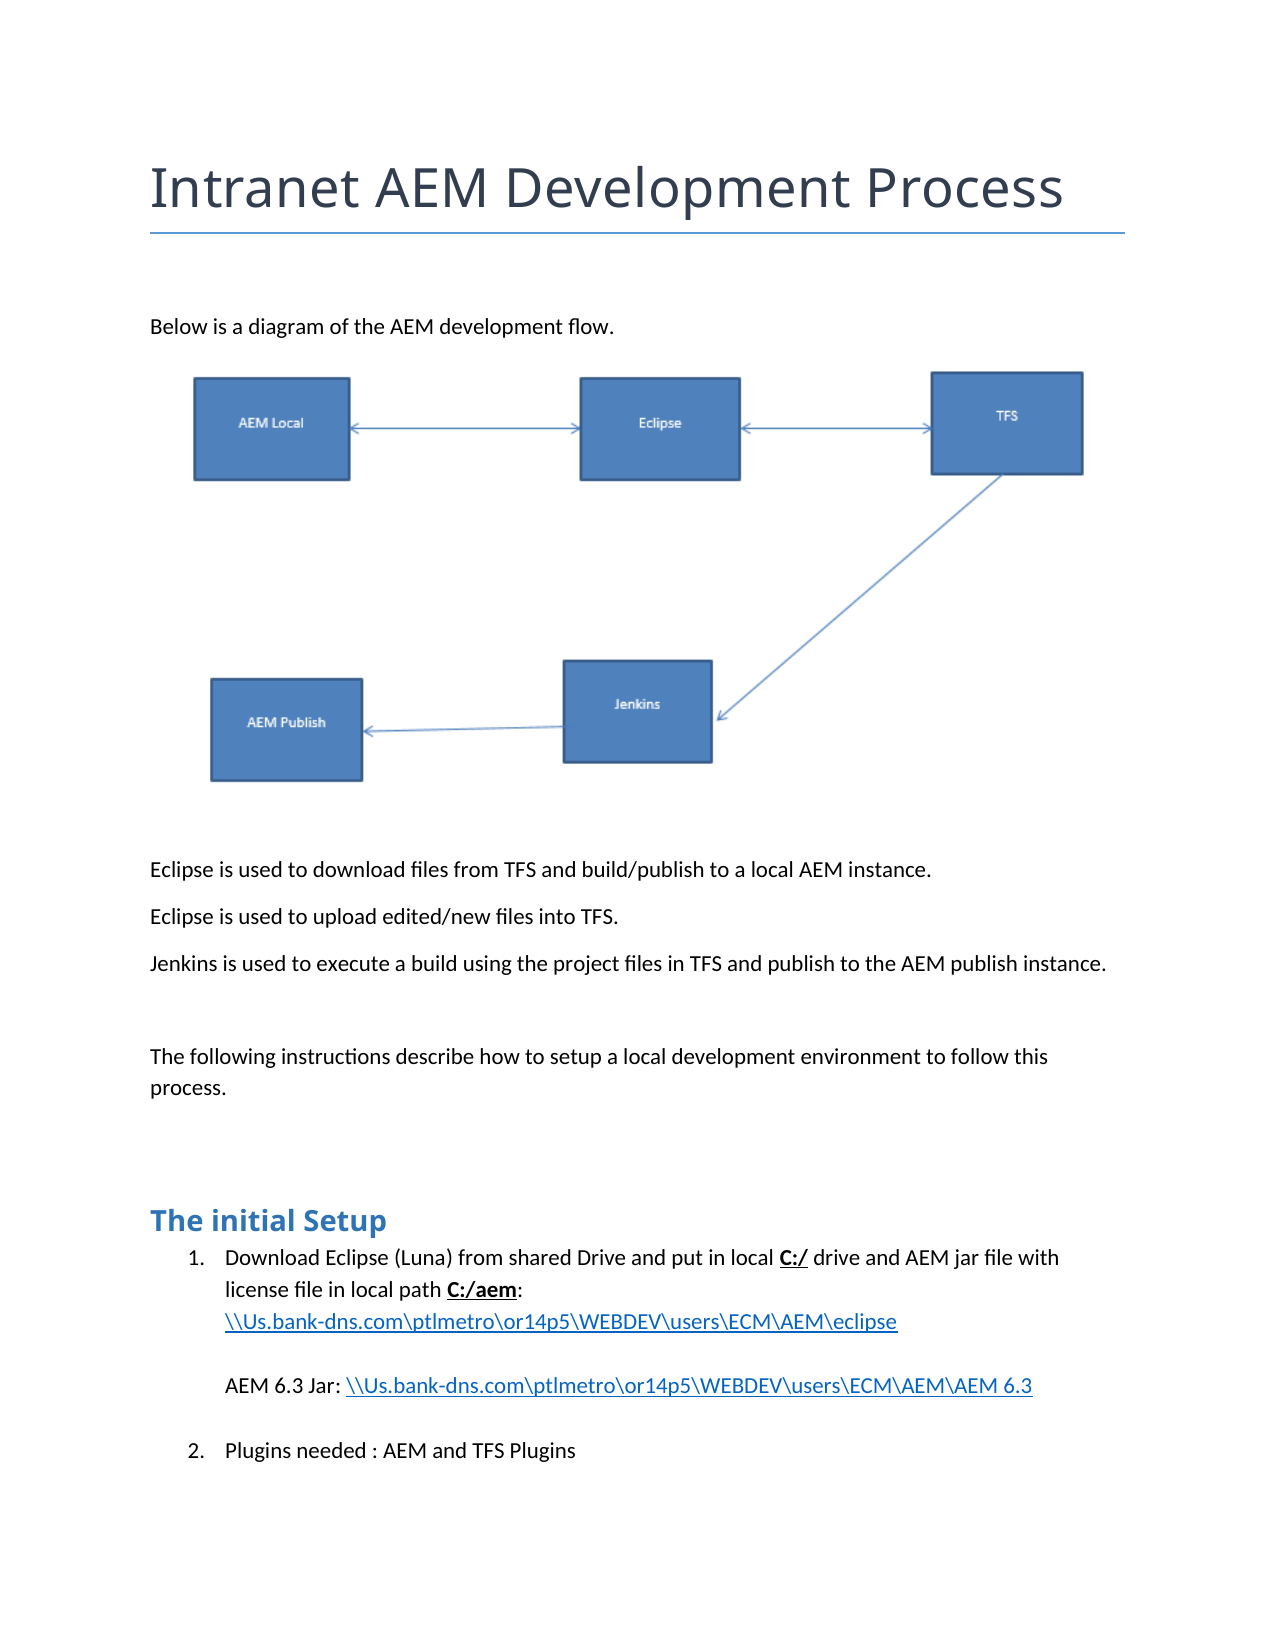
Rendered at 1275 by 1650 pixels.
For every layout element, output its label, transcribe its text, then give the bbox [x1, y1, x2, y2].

subtitle The initial Setup [150, 1200, 1125, 1239]
list AEM 6.3 Jar: \\Us.bank-dns.com\ptlmetro\or14p5\WEBDEV\users\ECM\AEM\AEM 6.3 [225, 1371, 1125, 1399]
text Below is a diagram of the AEM development flow. [150, 312, 1125, 340]
list Download Eclipse (Luna) from shared Drive and put in local C:/ drive and AEM jar file with license file in local path C:/aem: [187, 1243, 1125, 1303]
list \\Us.bank-dns.com\ptlmetro\or14p5\WEBDEV\users\ECM\AEM\eclipse [225, 1307, 1125, 1335]
picture [150, 359, 1125, 837]
text Jenkins is used to execute a build using the project files in TFS and publish to the AEM publish instance. [150, 949, 1125, 977]
text The following instructions describe how to setup a local development environment to follow this process. [150, 1042, 1125, 1101]
list Plugins needed : AEM and TFS Plugins [187, 1436, 1125, 1464]
text Eclipse is used to upload edited/new files into TFS. [150, 902, 1125, 930]
title Intranet AEM Development Process [150, 150, 1125, 232]
text Eclipse is used to download files from TFS and build/publish to a local AEM instance. [150, 855, 1125, 883]
